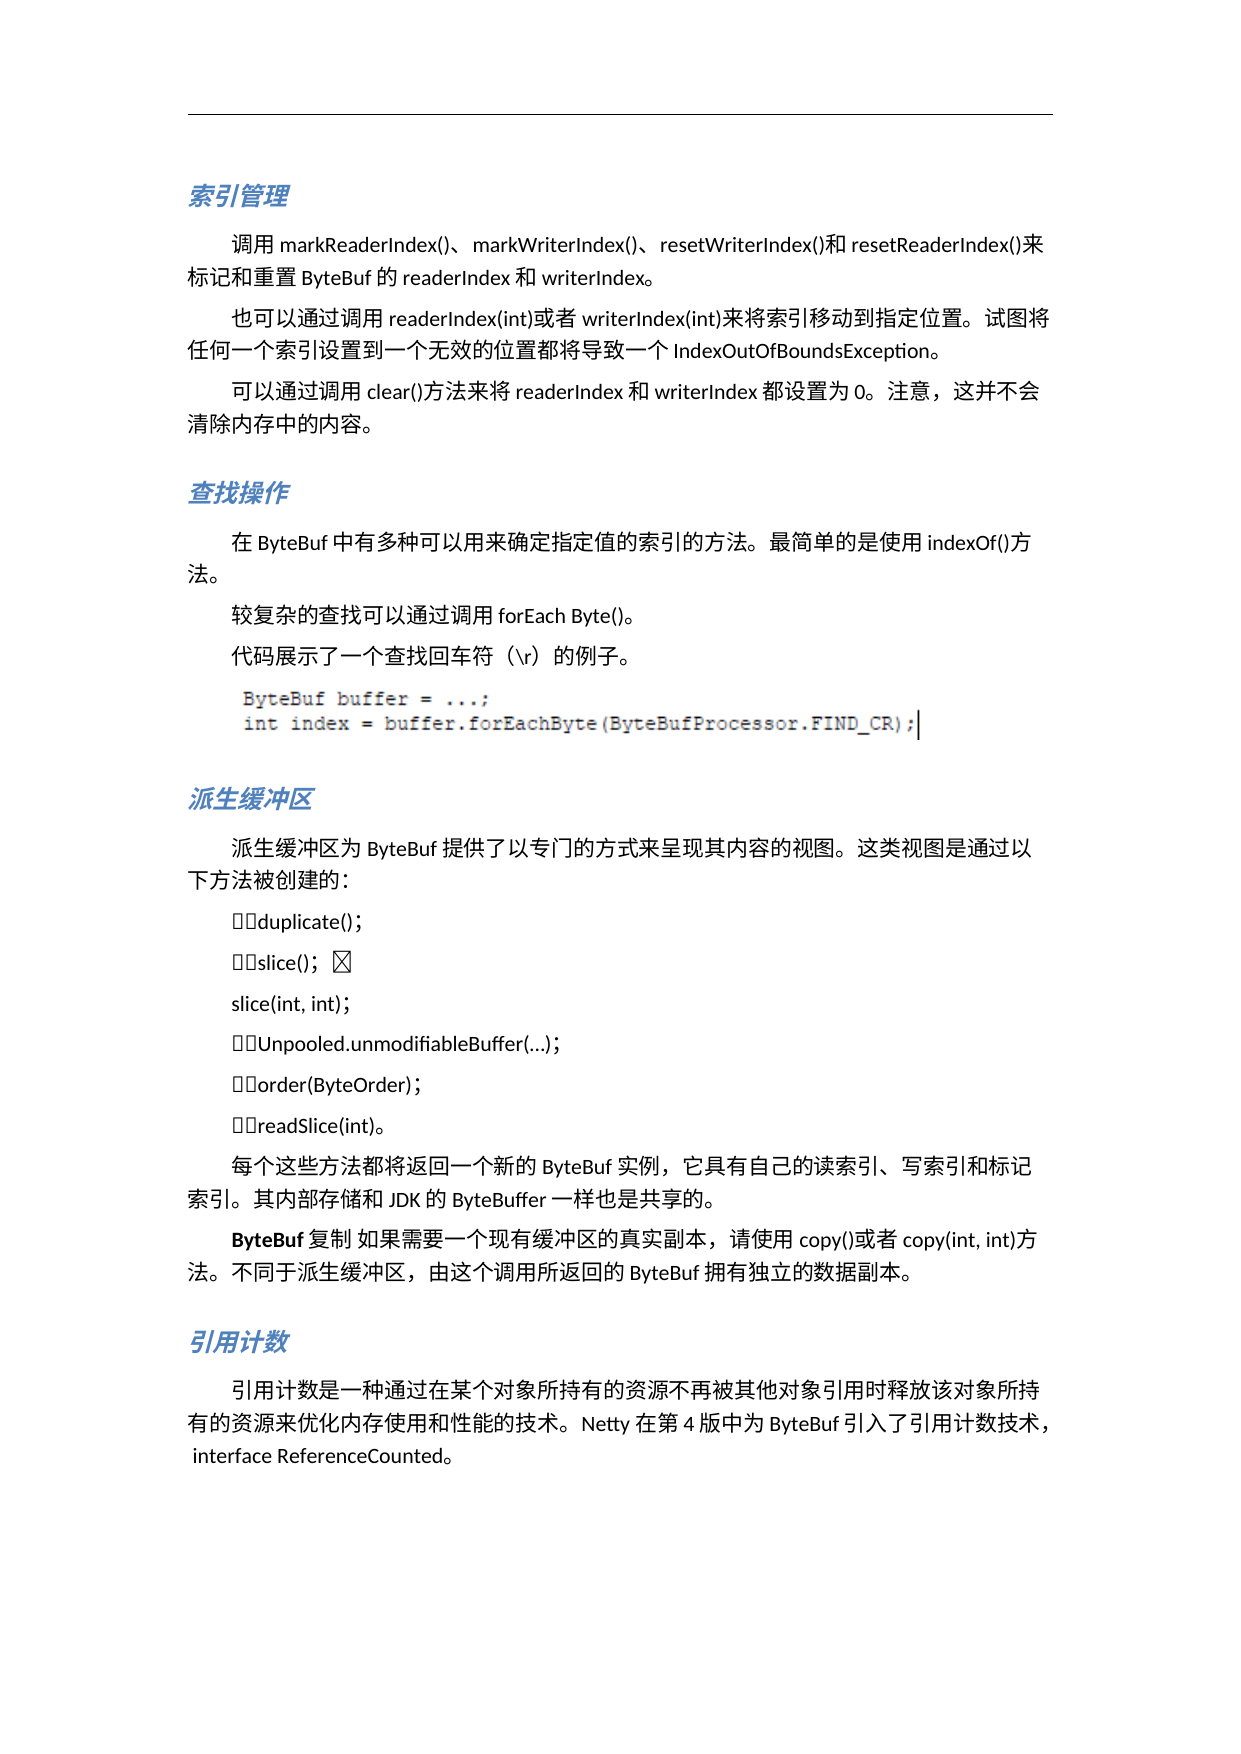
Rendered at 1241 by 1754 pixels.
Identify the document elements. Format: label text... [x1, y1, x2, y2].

subtitle 引用计数 [187, 1308, 1053, 1373]
text order(ByteOrder)； [187, 1067, 1053, 1099]
text readSlice(int)。 [187, 1108, 1053, 1140]
text slice()； [187, 944, 1053, 977]
text 可以通过调用clear()方法来将readerIndex 和writerIndex 都设置为0。注意，这并不会清除内存中的内容。 [187, 374, 1053, 439]
text 较复杂的查找可以通过调用forEach Byte()。 [187, 598, 1053, 630]
subtitle 索引管理 [187, 162, 1053, 227]
subtitle 派生缓冲区 [187, 765, 1053, 830]
text slice(int, int)； [187, 985, 1053, 1018]
text duplicate()； [187, 904, 1053, 936]
text 在ByteBuf中有多种可以用来确定指定值的索引的方法。最简单的是使用indexOf()方法。 [187, 524, 1053, 589]
text 调用markReaderIndex()、markWriterIndex()、resetWriterIndex()和resetReaderIndex()来标记和重置ByteBuf 的readerIndex 和writerIndex。 [187, 227, 1053, 292]
text 代码展示了一个查找回车符（\r）的例子。 [187, 639, 1053, 671]
text Unpooled.unmodifiableBuffer(…)； [187, 1026, 1053, 1059]
text 引用计数是一种通过在某个对象所持有的资源不再被其他对象引用时释放该对象所持有的资源来优化内存使用和性能的技术。Netty 在第4 版中为ByteBuf引入了引用计数技术， interface ReferenceCounted。 [187, 1373, 1053, 1470]
text 派生缓冲区为ByteBuf 提供了以专门的方式来呈现其内容的视图。这类视图是通过以下方法被创建的： [187, 830, 1053, 895]
text 也可以通过调用readerIndex(int)或者writerIndex(int)来将索引移动到指定位置。试图将任何一个索引设置到一个无效的位置都将导致一个IndexOutOfBoundsException。 [187, 300, 1053, 365]
text 每个这些方法都将返回一个新的ByteBuf 实例，它具有自己的读索引、写索引和标记索引。其内部存储和JDK 的ByteBuffer 一样也是共享的。 [187, 1149, 1053, 1214]
subtitle 查找操作 [187, 459, 1053, 524]
picture [231, 684, 939, 740]
text ByteBuf 复制 如果需要一个现有缓冲区的真实副本，请使用copy()或者copy(int, int)方法。不同于派生缓冲区，由这个调用所返回的ByteBuf 拥有独立的数据副本。 [187, 1222, 1053, 1287]
